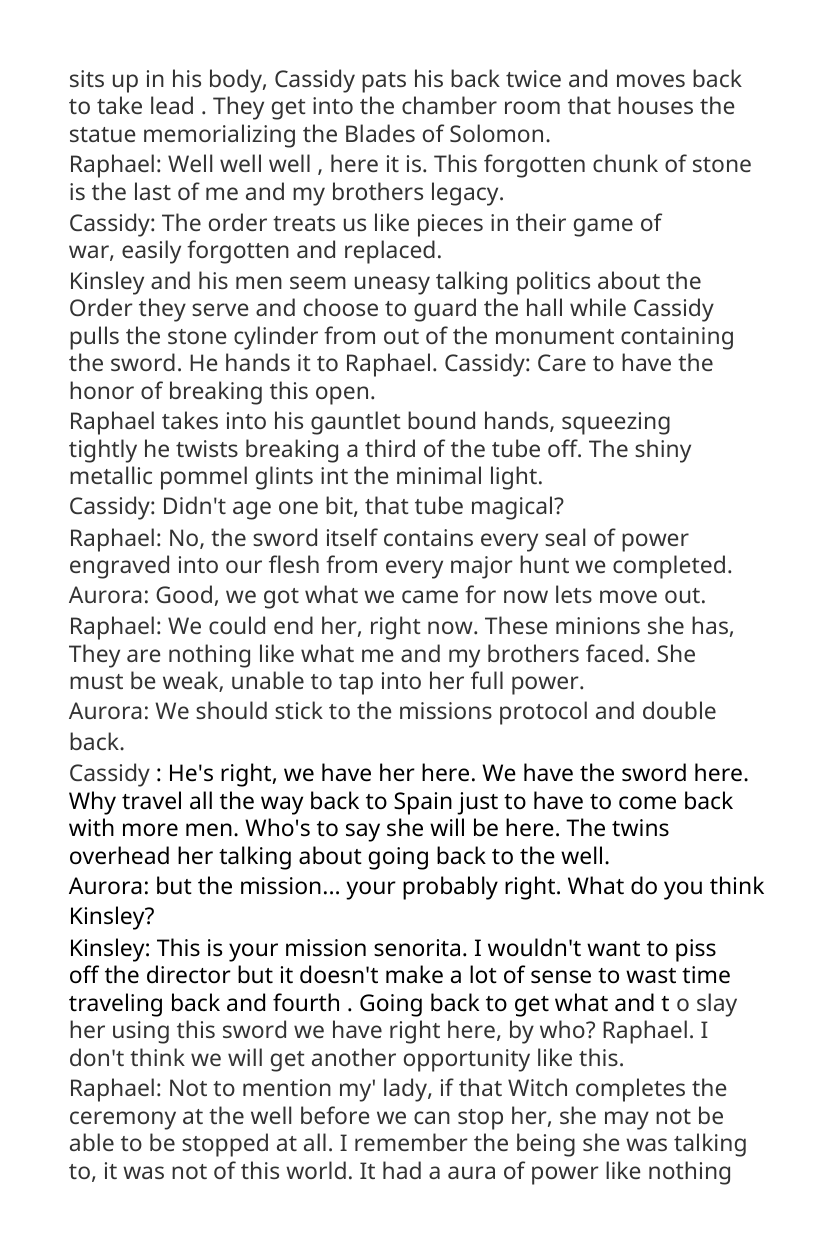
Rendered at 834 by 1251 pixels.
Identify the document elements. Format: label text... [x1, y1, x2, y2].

text Aurora: but the mission... your probably right. What do you think Kinsley? [69, 869, 766, 931]
text Aurora: Good, we got what we came for now lets move out. [69, 579, 766, 609]
text sits up in his body, Cassidy pats his back twice and moves back to take lead . They get into the chamber room that houses the statue memorializing the Blades of Solomon. [69, 65, 766, 148]
text Cassidy: The order treats us like pieces in their game of war, easily forgotten and replaced. [69, 209, 691, 264]
text Raphael: We could end her, right now. These minions she has, They are nothing like what me and my brothers faced. She must be weak, unable to tap into her full power. [69, 613, 751, 695]
text Kinsley and his men seem uneasy talking politics about the Order they serve and choose to guard the hall while Cassidy pulls the stone cylinder from out of the monument containing the sword. He hands it to Raphael. Cassidy: Care to have the honor of breaking this open. [69, 267, 736, 404]
text Raphael: No, the sword itself contains every seal of power engraved into our flesh from every major hunt we completed. [69, 524, 736, 579]
text Cassidy : He's right, we have her here. We have the sword here. Why travel all the way back to Spain just to have to come back with more men. Who's to say she will be here. The twins overhead her talking about going back to the well. [69, 759, 766, 869]
text Raphael takes into his gauntlet bound hands, squeezing tightly he twists breaking a third of the tube off. The shiny metallic pommel glints int the minimal light. [69, 408, 736, 490]
text Cassidy: Didn't age one bit, that tube magical? [69, 490, 766, 521]
text Kinsley: This is your mission senorita. I wouldn't want to piss off the director but it doesn't make a lot of sense to wast time traveling back and fourth . Going back to get what and t o slay her using this sword we have right here, by who? Raphael. I don't think we will get another opportunity like this. [69, 934, 751, 1071]
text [69, 1074, 766, 1184]
text Aurora: We should stick to the missions protocol and double back. [69, 695, 766, 756]
text Raphael: Well well well , here it is. This forgotten chunk of stone is the last of me and my brothers legacy. [69, 151, 766, 206]
